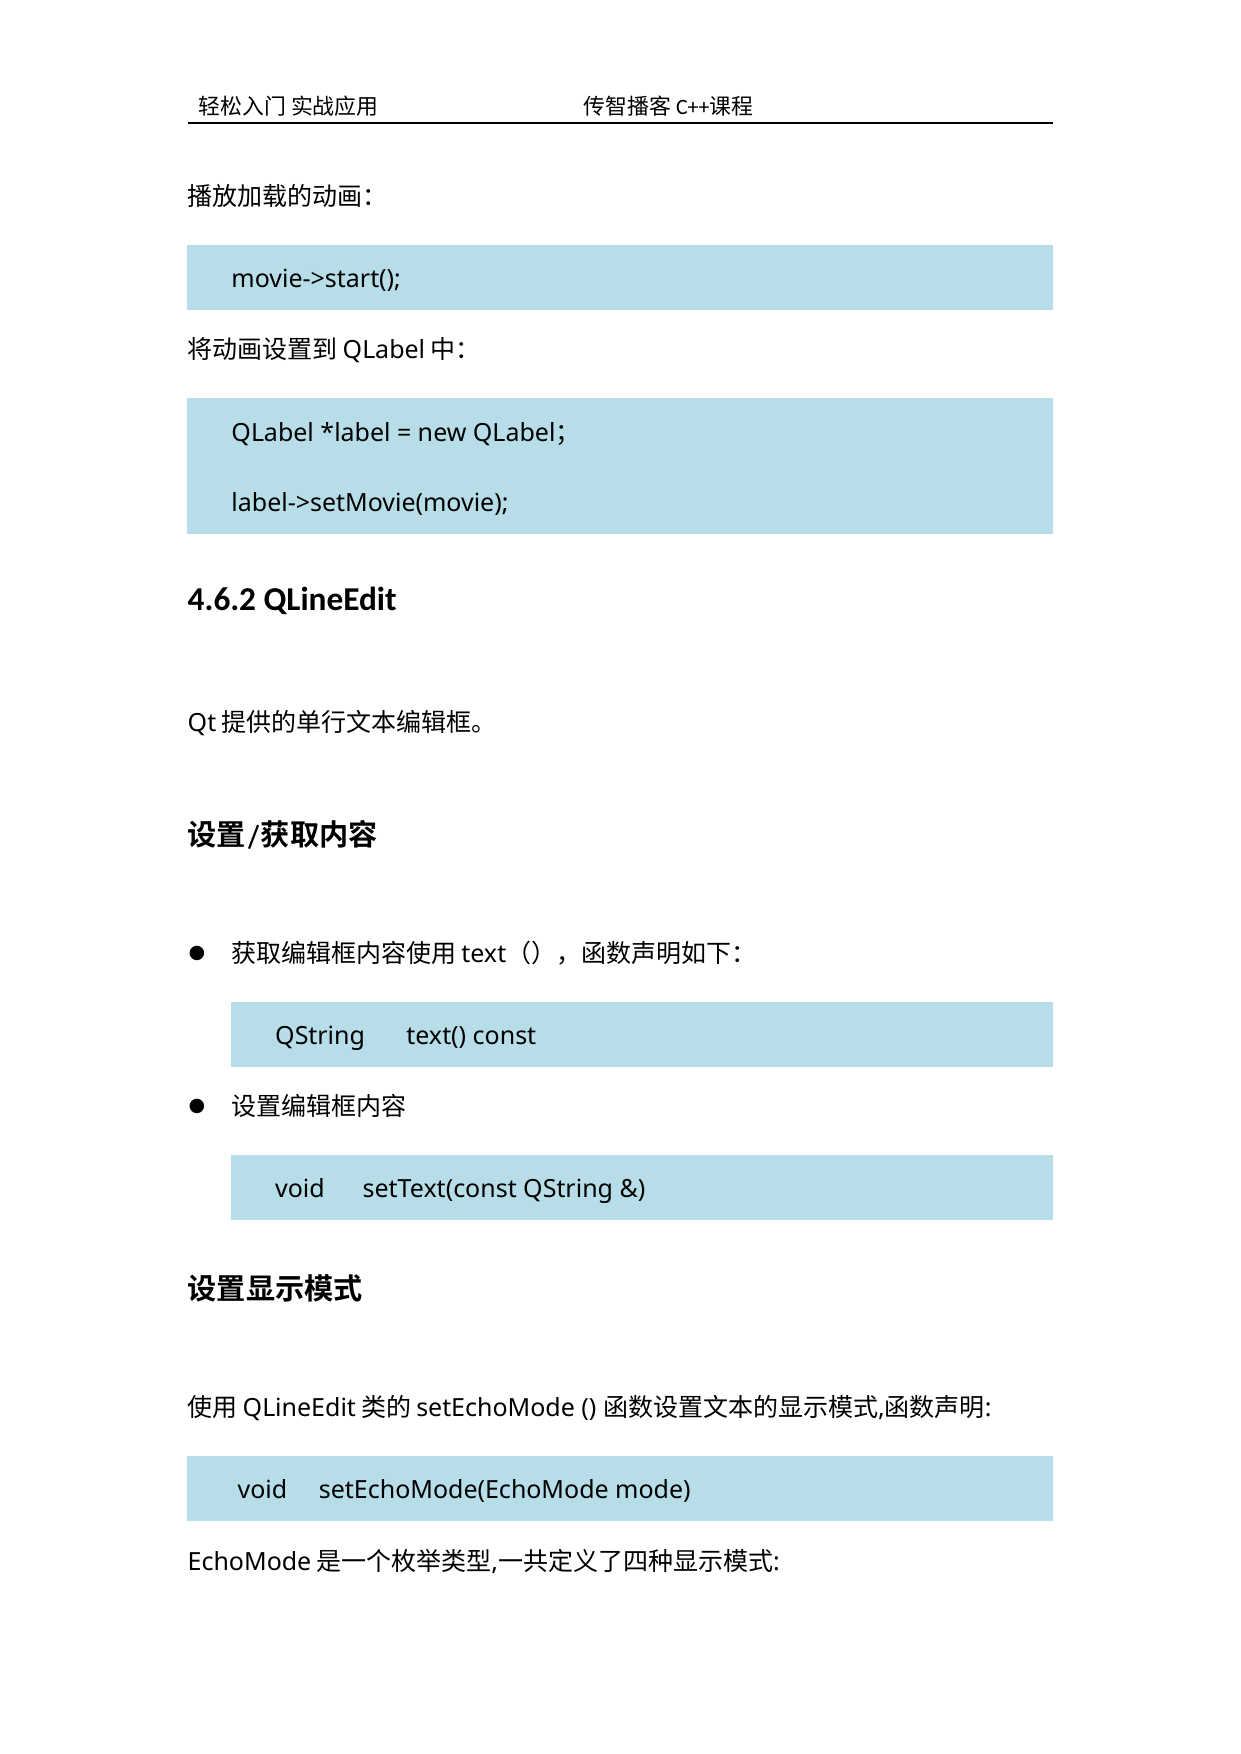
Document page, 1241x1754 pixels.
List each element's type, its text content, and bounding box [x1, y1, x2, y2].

text label->setMovie(movie); [187, 469, 1053, 534]
list 设置编辑框内容 [187, 1072, 1053, 1137]
subtitle 设置显示模式 [187, 1254, 1053, 1319]
subtitle 设置/获取内容 [187, 800, 1053, 865]
text Qt提供的单行文本编辑框。 [187, 688, 1053, 753]
text void setEchoMode(EchoMode mode) [187, 1456, 1053, 1521]
text 播放加载的动画： [187, 162, 1053, 227]
text EchoMode是一个枚举类型,一共定义了四种显示模式: [187, 1527, 1053, 1592]
subtitle 4.6.2 QLineEdit [187, 566, 1053, 631]
text 将动画设置到QLabel中： [187, 315, 1053, 380]
text QString text() const [231, 1002, 1053, 1067]
text QLabel *label = new QLabel； [187, 398, 1053, 463]
text void setText(const QString &) [231, 1155, 1053, 1220]
text 使用QLineEdit类的setEchoMode () 函数设置文本的显示模式,函数声明: [187, 1373, 1053, 1438]
text movie->start(); [187, 245, 1053, 310]
list 获取编辑框内容使用text（），函数声明如下： [187, 919, 1053, 984]
